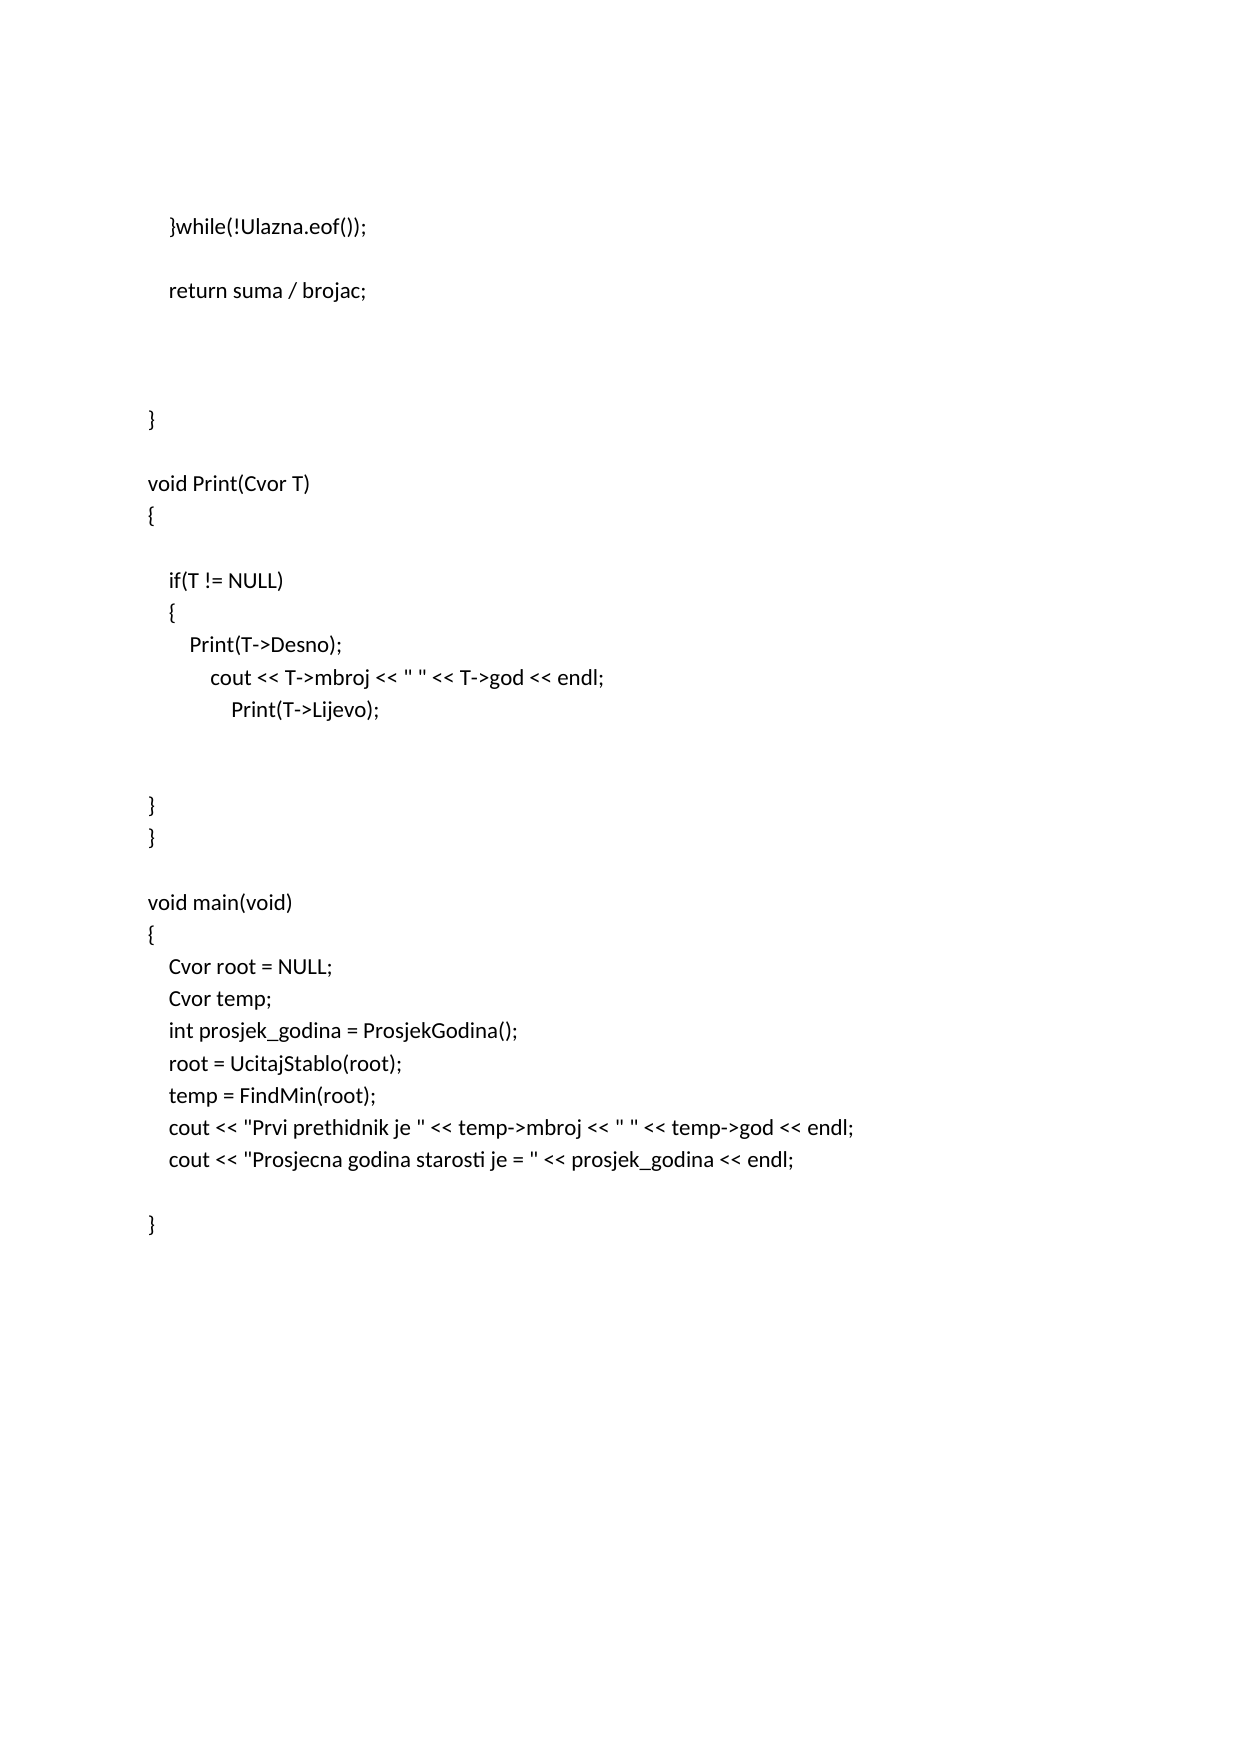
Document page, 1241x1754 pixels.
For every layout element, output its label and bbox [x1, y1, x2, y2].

text [148, 148, 1093, 1238]
